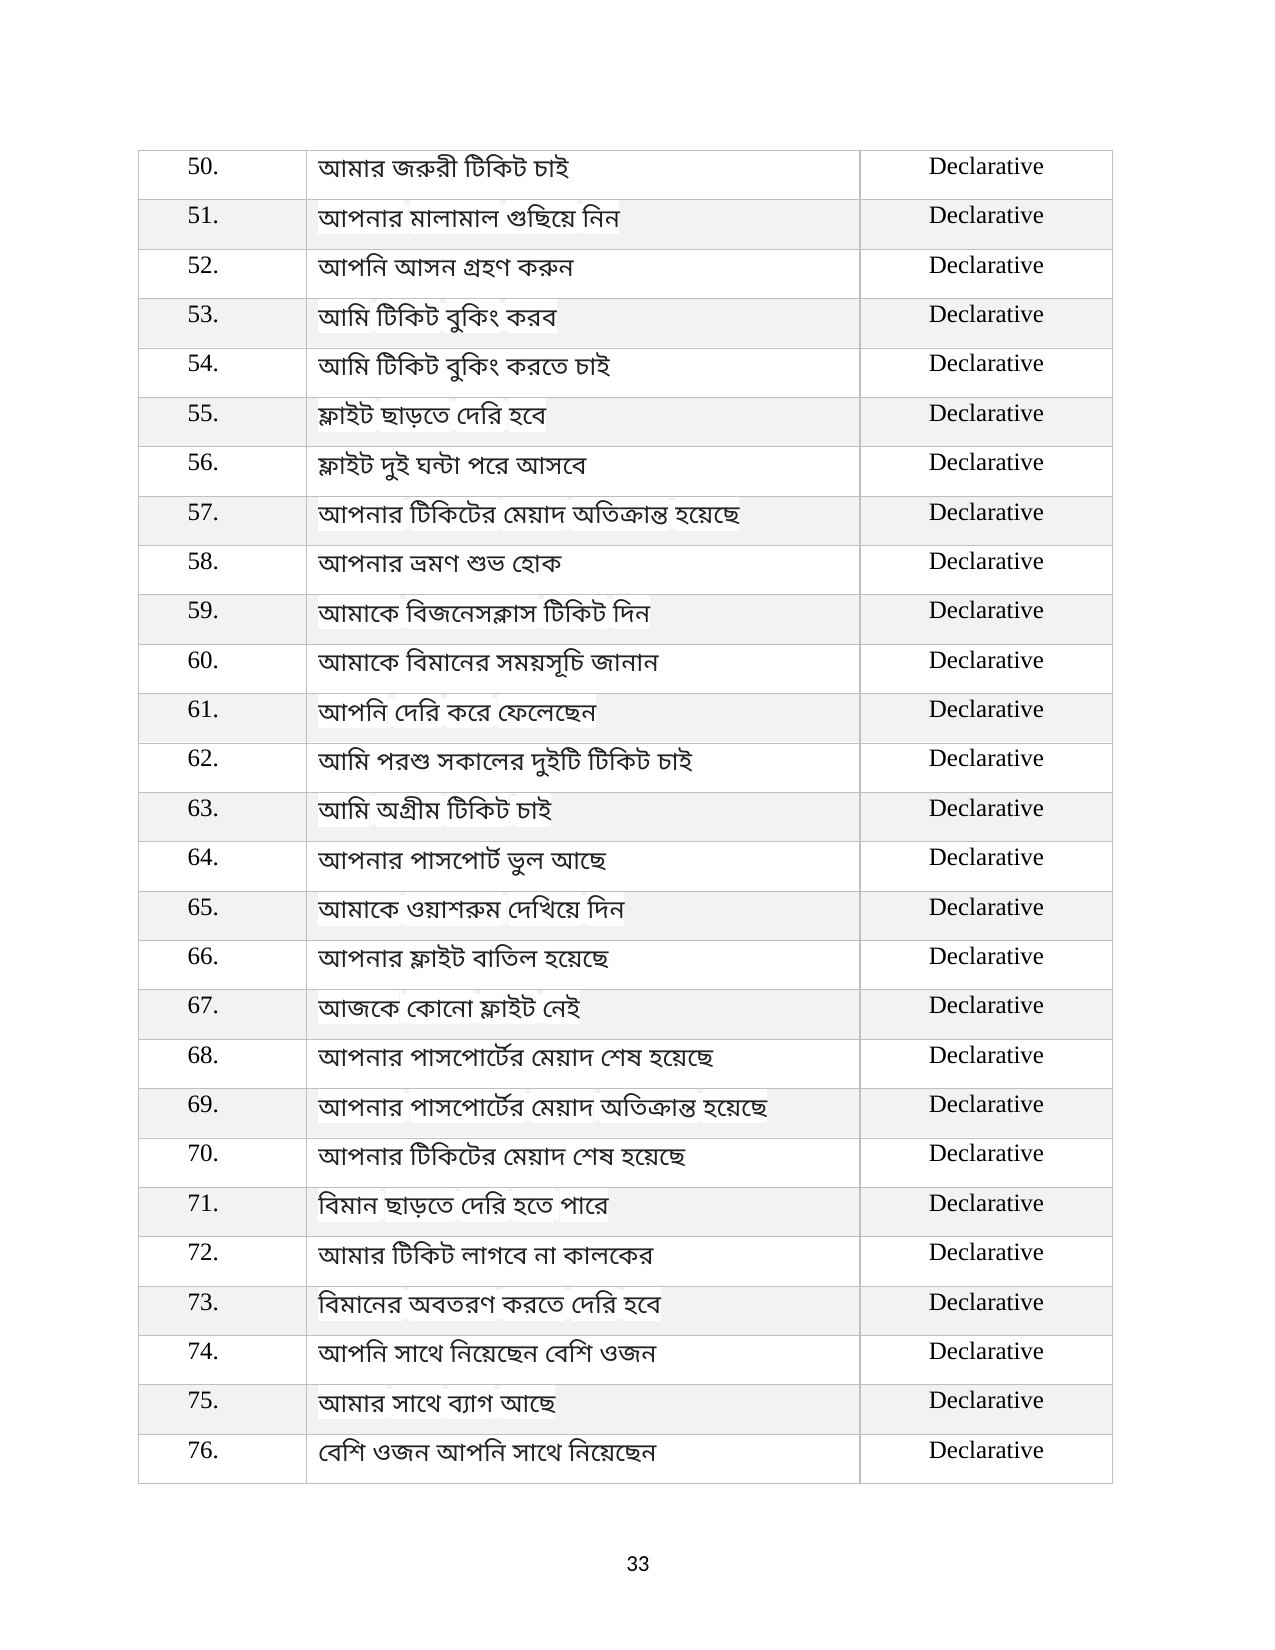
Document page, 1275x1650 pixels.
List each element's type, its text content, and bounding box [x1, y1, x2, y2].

table_cell Declarative [861, 151, 1112, 199]
table_cell আপনার ভ্রমণ শুভ হোক [307, 546, 859, 594]
table_cell [139, 250, 306, 298]
table_cell [139, 1139, 306, 1187]
table_cell Declarative [861, 1287, 1112, 1335]
table_cell আপনার টিকিটের মেয়াদ অতিক্রান্ত হয়েছে [307, 497, 859, 545]
table_cell [139, 1040, 306, 1088]
table_cell [139, 447, 306, 496]
table_cell Declarative [861, 1188, 1112, 1236]
table_cell Declarative [861, 1435, 1112, 1483]
table_cell Declarative [861, 349, 1112, 397]
table_cell Declarative [861, 546, 1112, 594]
table_cell আমি টিকিট বুকিং করব [307, 299, 859, 347]
table_cell [139, 744, 306, 792]
table_cell Declarative [861, 299, 1112, 347]
table_cell [139, 1385, 306, 1434]
table_cell Declarative [861, 250, 1112, 298]
table_cell Declarative [861, 1139, 1112, 1187]
table_cell Declarative [861, 1089, 1112, 1137]
table_cell আমার সাথে ব্যাগ আছে [307, 1385, 859, 1434]
table_cell [139, 892, 306, 940]
table_cell আপনার ফ্লাইট বাতিল হয়েছে [307, 941, 859, 989]
table_cell [139, 694, 306, 742]
table_cell [139, 546, 306, 594]
table_cell Declarative [861, 398, 1112, 446]
table_cell Declarative [861, 892, 1112, 940]
table_cell বিমানের অবতরণ করতে দেরি হবে [307, 1287, 859, 1335]
table_cell [139, 1435, 306, 1483]
table_cell Declarative [861, 497, 1112, 545]
table_cell Declarative [861, 694, 1112, 742]
table_cell আমি অগ্রীম টিকিট চাই [307, 793, 859, 841]
table_cell আপনার পাসপোর্টের মেয়াদ শেষ হয়েছে [307, 1040, 859, 1088]
table_cell আপনি সাথে নিয়েছেন বেশি ওজন [307, 1336, 859, 1384]
table_cell বেশি ওজন আপনি সাথে নিয়েছেন [307, 1435, 859, 1483]
table_cell [139, 497, 306, 545]
table_cell আমি টিকিট বুকিং করতে চাই [307, 349, 859, 397]
table_cell Declarative [861, 842, 1112, 891]
table_cell [139, 1287, 306, 1335]
table_cell ফ্লাইট দুই ঘন্টা পরে আসবে [307, 447, 859, 496]
table_cell আপনার মালামাল গুছিয়ে নিন [307, 200, 859, 249]
table_cell [139, 842, 306, 891]
table_cell [139, 200, 306, 249]
table_cell আপনার পাসপোর্ট ভুল আছে [307, 842, 859, 891]
table_cell আমাকে বিমানের সময়সূচি জানান [307, 645, 859, 693]
table_cell Declarative [861, 990, 1112, 1039]
table_cell বিমান ছাড়তে দেরি হতে পারে [307, 1188, 859, 1236]
table_cell [139, 151, 306, 199]
table_cell [139, 645, 306, 693]
table_cell আমার টিকিট লাগবে না কালকের [307, 1237, 859, 1286]
table_cell Declarative [861, 1336, 1112, 1384]
table_cell ফ্লাইট ছাড়তে দেরি হবে [307, 398, 859, 446]
table_cell আপনার টিকিটের মেয়াদ শেষ হয়েছে [307, 1139, 859, 1187]
table_cell [139, 299, 306, 347]
table_cell [139, 1237, 306, 1286]
table_cell Declarative [861, 793, 1112, 841]
table_cell Declarative [861, 645, 1112, 693]
table_cell [139, 398, 306, 446]
table_cell Declarative [861, 1237, 1112, 1286]
table_cell Declarative [861, 1040, 1112, 1088]
table_cell Declarative [861, 200, 1112, 249]
table_cell [139, 595, 306, 644]
table_cell Declarative [861, 595, 1112, 644]
table_cell আমাকে বিজনেসক্লাস টিকিট দিন [307, 595, 859, 644]
table_cell [139, 1188, 306, 1236]
table_cell Declarative [861, 1385, 1112, 1434]
table_cell [139, 1336, 306, 1384]
table_cell [139, 1089, 306, 1137]
table_cell আপনি দেরি করে ফেলেছেন [307, 694, 859, 742]
table_cell আপনি আসন গ্রহণ করুন [307, 250, 859, 298]
table_cell আমার জরুরী টিকিট চাই [307, 151, 859, 199]
table_cell Declarative [861, 744, 1112, 792]
table_cell আমাকে ওয়াশরুম দেখিয়ে দিন [307, 892, 859, 940]
table_cell Declarative [861, 447, 1112, 496]
table_cell [139, 990, 306, 1039]
table_cell [139, 349, 306, 397]
table_cell [139, 793, 306, 841]
table_cell আমি পরশু সকালের দুইটি টিকিট চাই [307, 744, 859, 792]
table_cell আজকে কোনো ফ্লাইট নেই [307, 990, 859, 1039]
table_cell [139, 941, 306, 989]
table_cell আপনার পাসপোর্টের মেয়াদ অতিক্রান্ত হয়েছে [307, 1089, 859, 1137]
table_cell Declarative [861, 941, 1112, 989]
